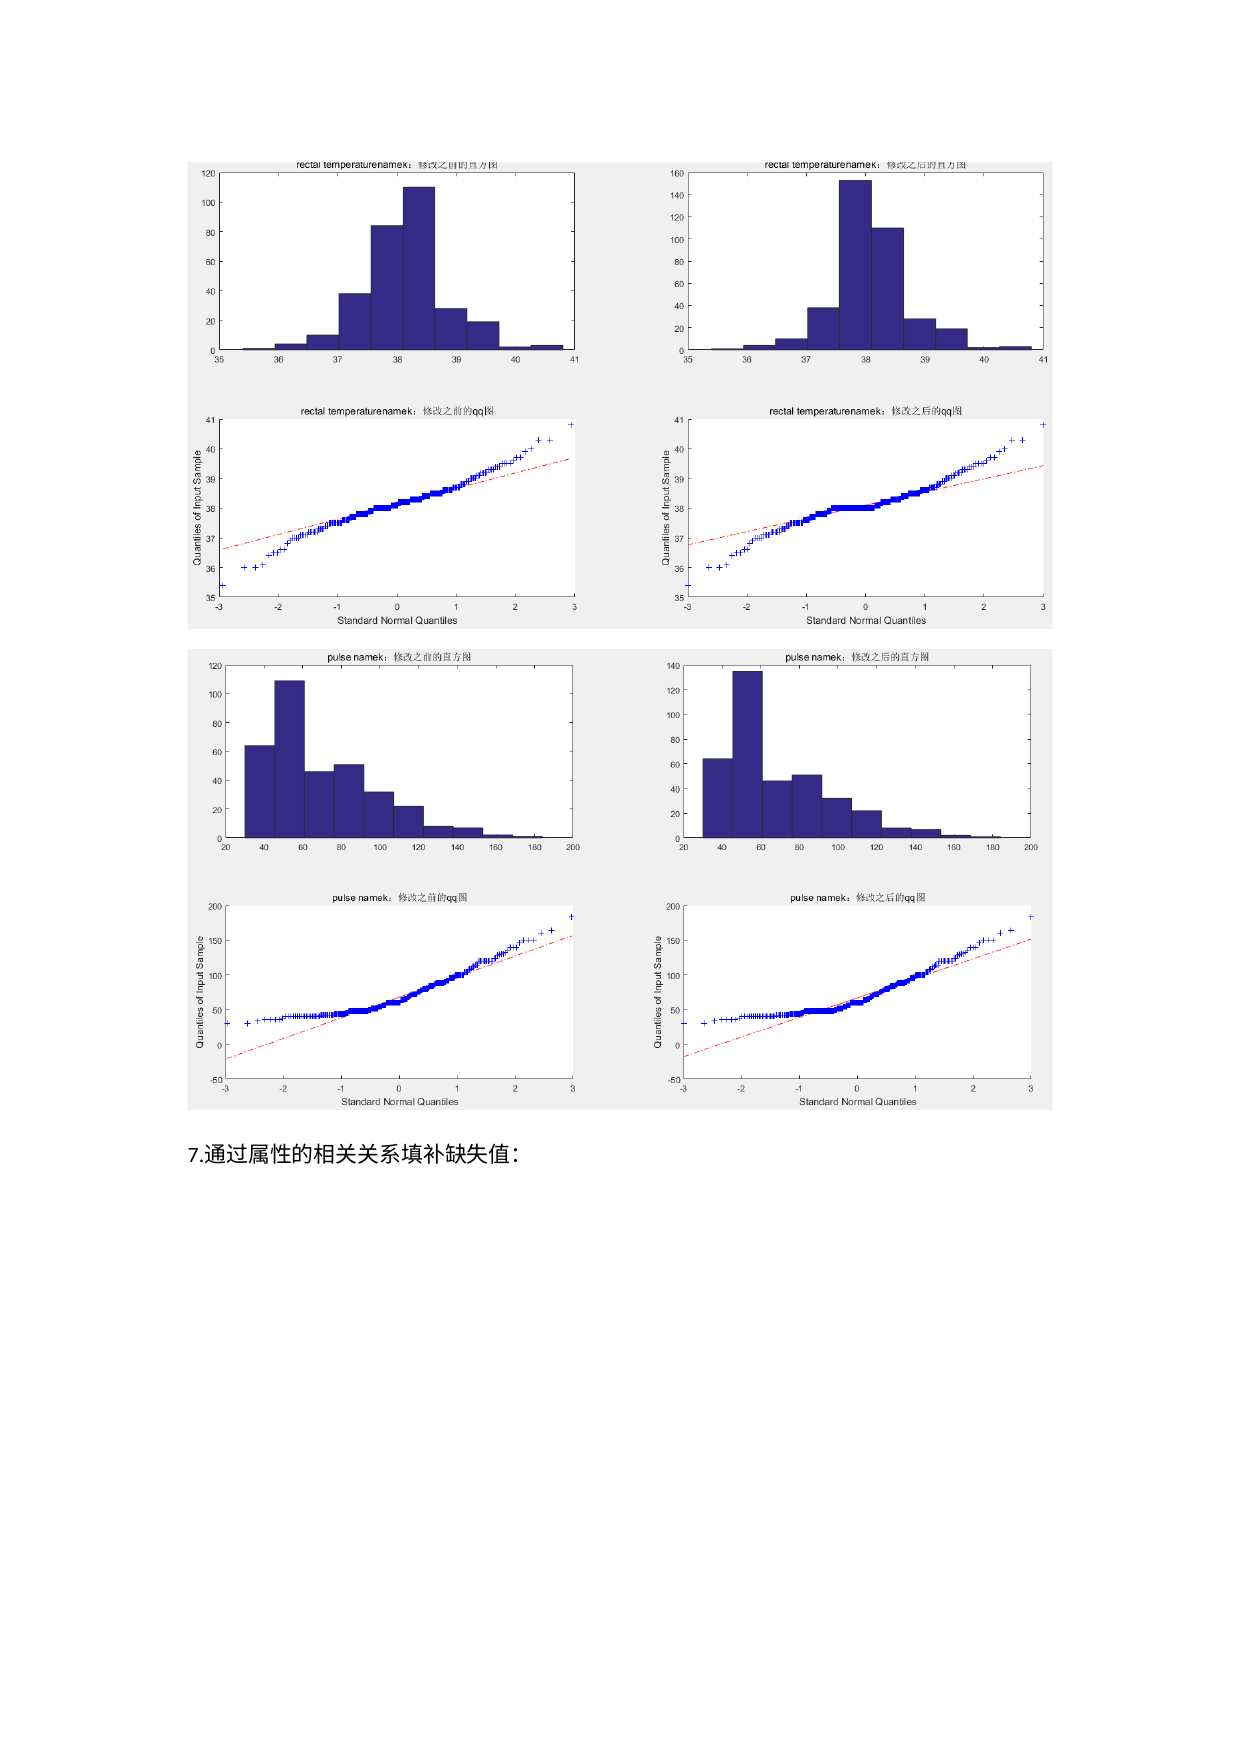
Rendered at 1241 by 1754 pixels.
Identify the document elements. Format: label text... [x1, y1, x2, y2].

picture [187, 162, 1053, 629]
text 7.通过属性的相关关系填补缺失值： [187, 1137, 1053, 1169]
picture [187, 649, 1053, 1110]
